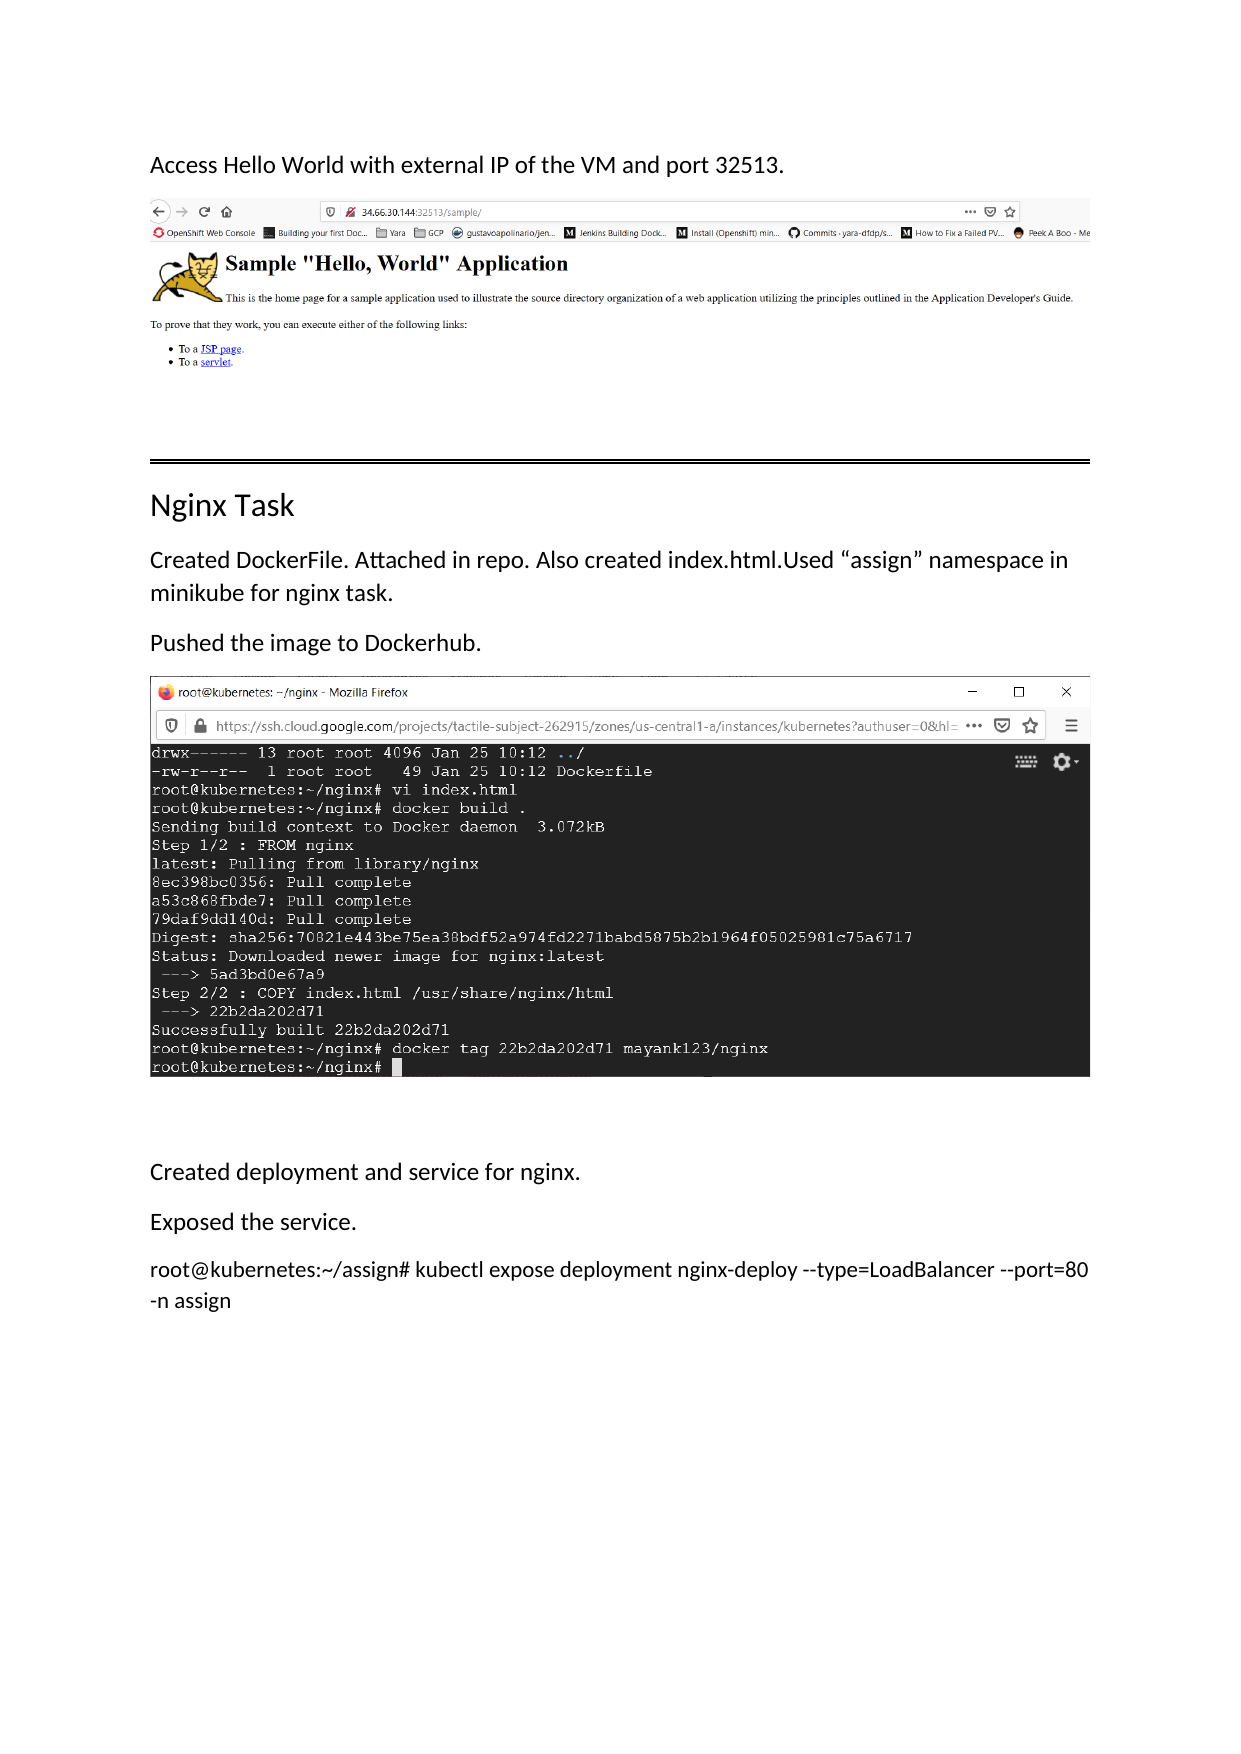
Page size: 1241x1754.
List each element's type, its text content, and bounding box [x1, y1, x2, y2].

picture [150, 198, 1091, 398]
text root@kubernetes:~/assign# kubectl expose deployment nginx-deploy --type=LoadBalancer --port=80 -n assign [150, 1256, 1090, 1314]
text Pushed the image to Dockerhub. [150, 627, 1090, 657]
text Created deployment and service for nginx. [150, 1156, 1090, 1187]
picture [150, 676, 1091, 1077]
text Exposed the service. [150, 1206, 1090, 1237]
text Access Hello World with external IP of the VM and port 32513. [150, 149, 1090, 180]
text Nginx Task [150, 484, 1090, 524]
text Created DockerFile. Attached in repo. Also created index.html.Used “assign” namespace in minikube for nginx task. [150, 544, 1090, 608]
